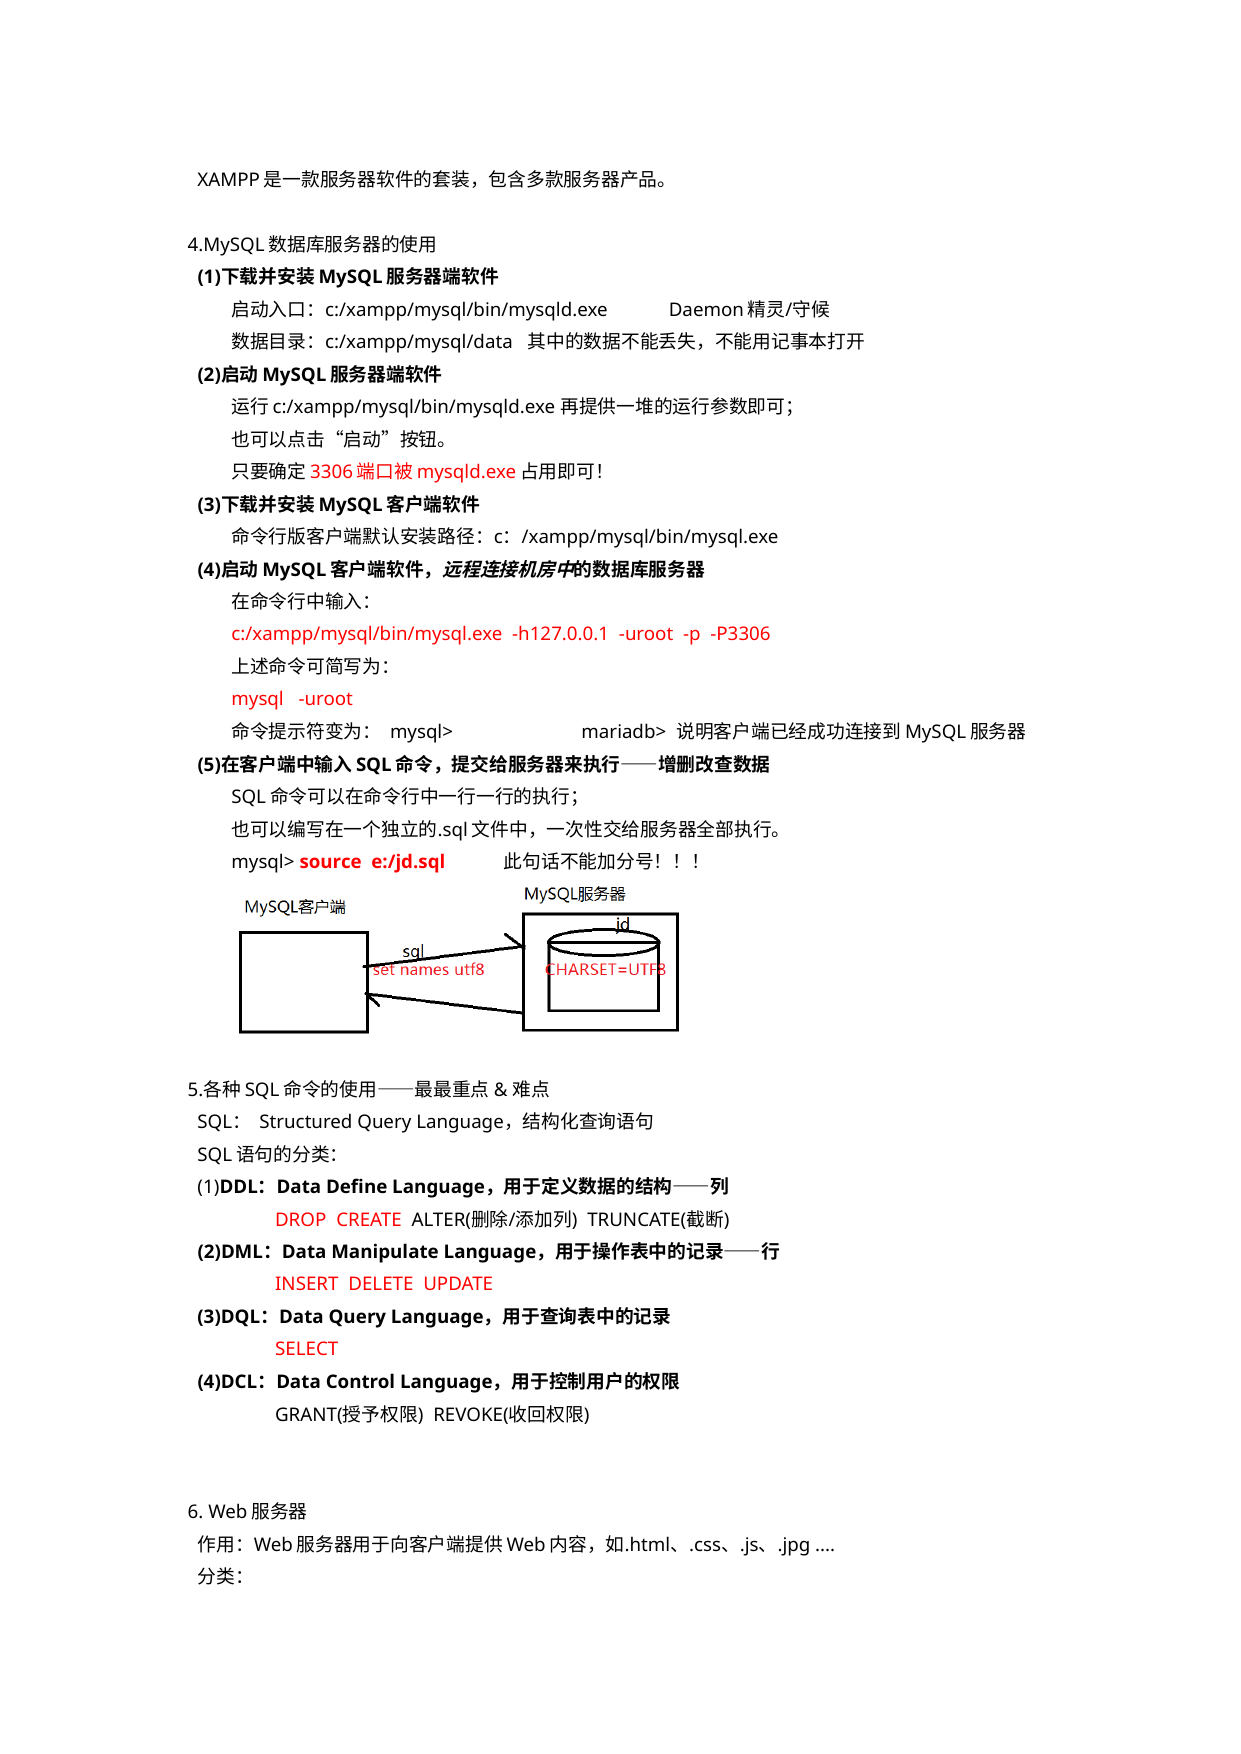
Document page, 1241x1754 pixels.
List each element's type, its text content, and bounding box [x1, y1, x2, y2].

text c:/xampp/mysql/bin/mysql.exe -h127.0.0.1 -uroot -p -P3306 [187, 617, 1053, 649]
text DROP CREATE ALTER(删除/添加列) TRUNCATE(截断) [187, 1202, 1053, 1234]
text 6. Web服务器 [187, 1494, 1053, 1527]
text 命令行版客户端默认安装路径：c：/xampp/mysql/bin/mysql.exe [187, 519, 1053, 552]
text (1)下载并安装MySQL服务器端软件 [187, 259, 1053, 292]
text SQL： Structured Query Language，结构化查询语句 [187, 1104, 1053, 1137]
text 也可以点击“启动”按钮。 [187, 422, 1053, 454]
text (3)下载并安装MySQL客户端软件 [187, 487, 1053, 519]
text 运行c:/xampp/mysql/bin/mysqld.exe 再提供一堆的运行参数即可； [187, 389, 1053, 422]
text 只要确定3306端口被mysqld.exe占用即可！ [187, 454, 1053, 487]
text 也可以编写在一个独立的.sql文件中，一次性交给服务器全部执行。 [187, 812, 1053, 844]
text (3)DQL：Data Query Language，用于查询表中的记录 [187, 1299, 1053, 1332]
text 启动入口：c:/xampp/mysql/bin/mysqld.exe Daemon精灵/守候 [187, 292, 1053, 324]
text 4.MySQL数据库服务器的使用 [187, 227, 1053, 259]
text SQL语句的分类： [187, 1137, 1053, 1169]
text 在命令行中输入： [187, 584, 1053, 617]
text SQL命令可以在命令行中一行一行的执行； [187, 779, 1053, 812]
text (1)DDL：Data Define Language，用于定义数据的结构——列 [187, 1169, 1053, 1202]
text GRANT(授予权限) REVOKE(收回权限) [187, 1397, 1053, 1429]
text (4)DCL：Data Control Language，用于控制用户的权限 [187, 1364, 1053, 1397]
picture [231, 878, 688, 1039]
text (4)启动MySQL客户端软件，远程连接机房中的数据库服务器 [187, 552, 1053, 584]
text 上述命令可简写为： [187, 649, 1053, 682]
text mysql -uroot [187, 682, 1053, 714]
text 5.各种SQL命令的使用——最最重点 & 难点 [187, 1072, 1053, 1104]
text (2)启动MySQL服务器端软件 [187, 357, 1053, 389]
text INSERT DELETE UPDATE [187, 1267, 1053, 1299]
text 作用：Web服务器用于向客户端提供Web内容，如.html、.css、.js、.jpg .... [187, 1527, 1053, 1559]
text (2)DML：Data Manipulate Language，用于操作表中的记录——行 [187, 1234, 1053, 1267]
text mysql> source e:/jd.sql 此句话不能加分号！！！ [187, 844, 1053, 877]
text SELECT [187, 1332, 1053, 1364]
text (5)在客户端中输入SQL命令，提交给服务器来执行——增删改查数据 [187, 747, 1053, 779]
text 分类： [187, 1559, 1053, 1592]
text XAMPP是一款服务器软件的套装，包含多款服务器产品。 [187, 162, 1053, 194]
text 命令提示符变为： mysql> mariadb> 说明客户端已经成功连接到MySQL服务器 [187, 714, 1053, 747]
text 数据目录：c:/xampp/mysql/data 其中的数据不能丢失，不能用记事本打开 [187, 324, 1053, 357]
